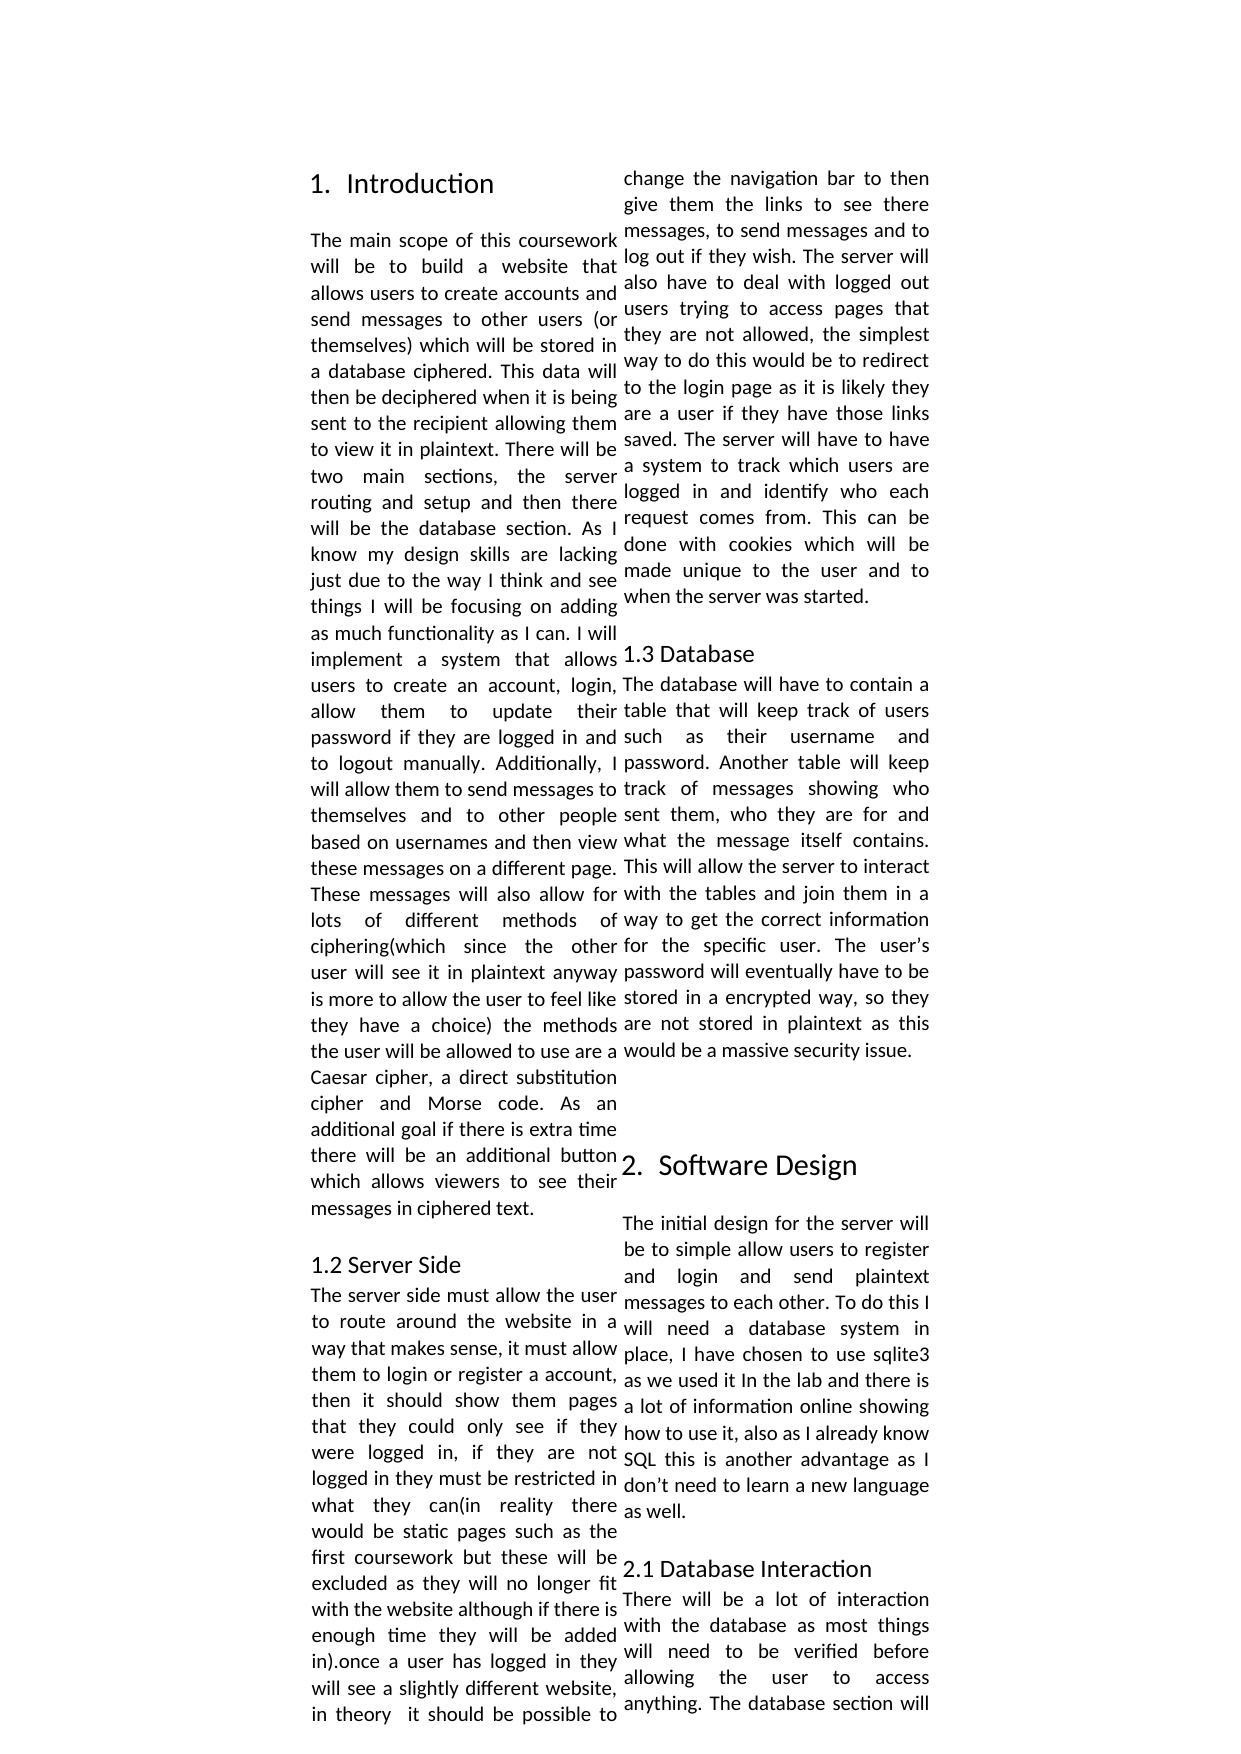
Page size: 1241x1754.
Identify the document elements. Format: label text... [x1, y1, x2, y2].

subtitle Software Design [621, 1146, 930, 1183]
subtitle Introduction [309, 165, 618, 200]
text The initial design for the server will be to simple allow users to register and login and send plaintext messages to each other. To do this I will need a database system in place, I have chosen to use sqlite3 as we used it In the lab and there is a lot of information online showing how to use it, also as I already know SQL this is another advantage as I don’t need to learn a new language as well. [622, 1211, 930, 1523]
text The server side must allow the user to route around the website in a way that makes sense, it must allow them to login or register a account, then it should show them pages that they could only see if they were logged in, if they are not logged in they must be restricted in what they can(in reality there would be static pages such as the first coursework but these will be excluded as they will no longer fit with the website although if there is enough time they will be added in).once a user has logged in they will see a slightly different website, in theory it should be possible to change the navigation bar to then give them the links to see there messages, to send messages and to log out if they wish. The server will also have to deal with logged out users trying to access pages that they are not allowed, the simplest way to do this would be to redirect to the login page as it is likely they are a user if they have those links saved. The server will have to have a system to track which users are logged in and identify who each request comes from. This can be done with cookies which will be made unique to the user and to when the server was started. [622, 165, 930, 608]
subtitle 2.1 Database Interaction [622, 1553, 930, 1583]
subtitle 1.3 Database [622, 638, 930, 668]
text The server side must allow the user to route around the website in a way that makes sense, it must allow them to login or register a account, then it should show them pages that they could only see if they were logged in, if they are not logged in they must be restricted in what they can(in reality there would be static pages such as the first coursework but these will be excluded as they will no longer fit with the website although if there is enough time they will be added in).once a user has logged in they will see a slightly different website, in theory it should be possible to change the navigation bar to then give them the links to see there messages, to send messages and to log out if they wish. The server will also have to deal with logged out users trying to access pages that they are not allowed, the simplest way to do this would be to redirect to the login page as it is likely they are a user if they have those links saved. The server will have to have a system to track which users are logged in and identify who each request comes from. This can be done with cookies which will be made unique to the user and to when the server was started. [310, 1283, 618, 1726]
subtitle 1.2 Server Side [310, 1250, 618, 1280]
text The database will have to contain a table that will keep track of users such as their username and password. Another table will keep track of messages showing who sent them, who they are for and what the message itself contains. This will allow the server to interact with the tables and join them in a way to get the correct information for the specific user. The user’s password will eventually have to be stored in a encrypted way, so they are not stored in plaintext as this would be a massive security issue. [622, 671, 930, 1062]
